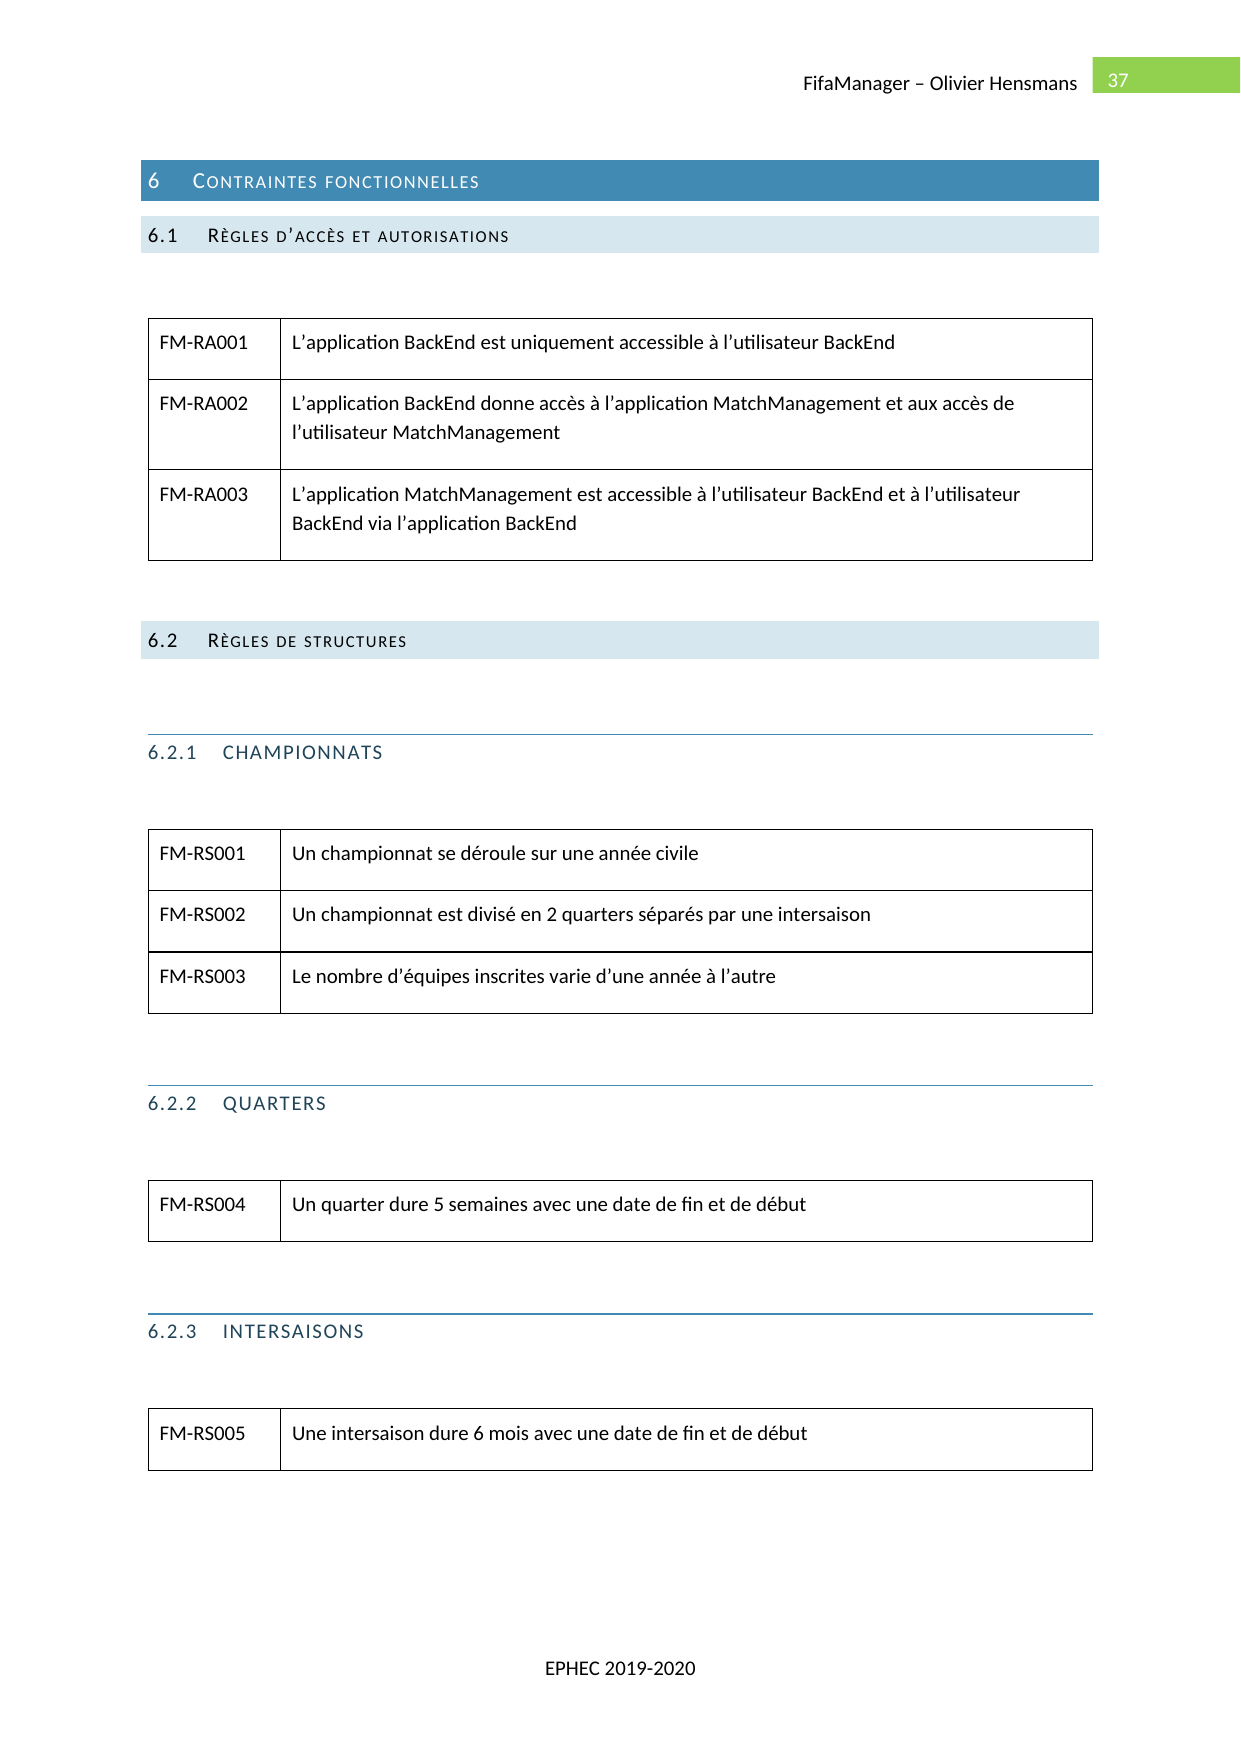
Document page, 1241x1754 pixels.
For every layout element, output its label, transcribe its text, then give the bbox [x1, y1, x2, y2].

table_cell FM-RA002 [149, 380, 280, 469]
subtitle Championnats [148, 735, 1093, 765]
table_cell L’application BackEnd donne accès à l’application MatchManagement et aux accès de l’utilisateur MatchManagement [281, 380, 1092, 469]
table_cell FM-RA003 [149, 470, 280, 560]
table_cell FM-RS003 [149, 953, 280, 1013]
table_cell FM-RS002 [149, 891, 280, 951]
table_header FM-RS005 [149, 1409, 280, 1469]
table_header Un championnat se déroule sur une année civile [281, 830, 1092, 890]
subtitle Règles d’accès et autorisations [148, 222, 1093, 247]
table_header FM-RS004 [149, 1181, 280, 1241]
subtitle Quarters [148, 1086, 1093, 1116]
table_header FM-RA001 [149, 319, 280, 379]
subtitle Contraintes fonctionnelles [148, 167, 1093, 195]
subtitle Règles de structures [148, 628, 1093, 653]
subtitle Intersaisons [148, 1315, 1093, 1344]
table_header Un quarter dure 5 semaines avec une date de fin et de début [281, 1181, 1092, 1241]
table_cell Un championnat est divisé en 2 quarters séparés par une intersaison [281, 891, 1092, 951]
table_cell Le nombre d’équipes inscrites varie d’une année à l’autre [281, 953, 1092, 1013]
table_header Une intersaison dure 6 mois avec une date de fin et de début [281, 1409, 1092, 1469]
table_header FM-RS001 [149, 830, 280, 890]
table_header L’application BackEnd est uniquement accessible à l’utilisateur BackEnd [281, 319, 1092, 379]
table_cell L’application MatchManagement est accessible à l’utilisateur BackEnd et à l’utilisateur BackEnd via l’application BackEnd [281, 470, 1092, 560]
